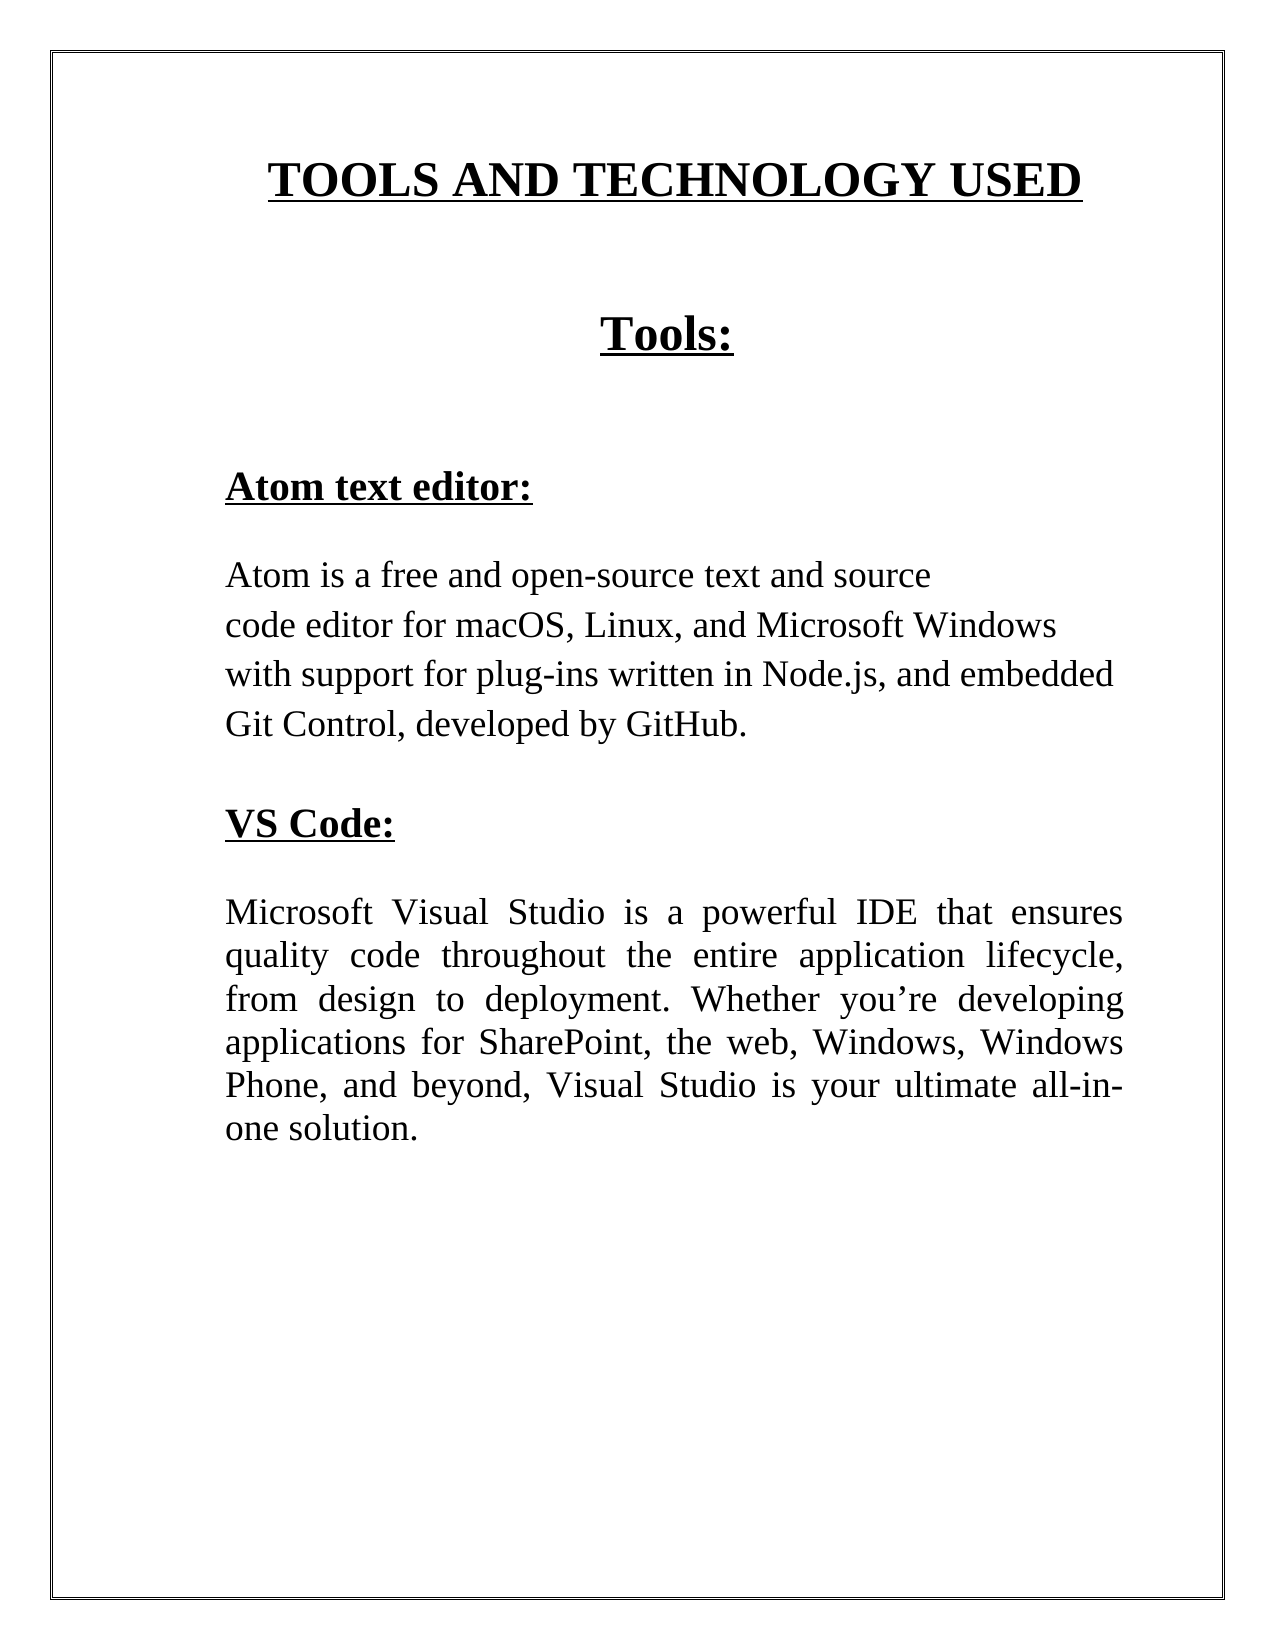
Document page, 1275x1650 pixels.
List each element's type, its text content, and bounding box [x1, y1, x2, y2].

list Microsoft Visual Studio is a powerful IDE that ensures quality code throughout the entire application lifecycle, from design to deployment. Whether you’re developing applications for SharePoint, the web, Windows, Windows Phone, and beyond, Visual Studio is your ultimate all-in-one solution. [225, 890, 1125, 1148]
list Tools: [600, 303, 1125, 361]
list Atom text editor: [225, 461, 1125, 509]
list TOOLS AND TECHNOLOGY USED [225, 150, 1125, 207]
list VS Code: [225, 799, 1125, 847]
list Atom is a free and open-source text and source code editor for macOS, Linux, and Microsoft Windows with support for plug-ins written in Node.js, and embedded Git Control, developed by GitHub. [225, 552, 1125, 744]
